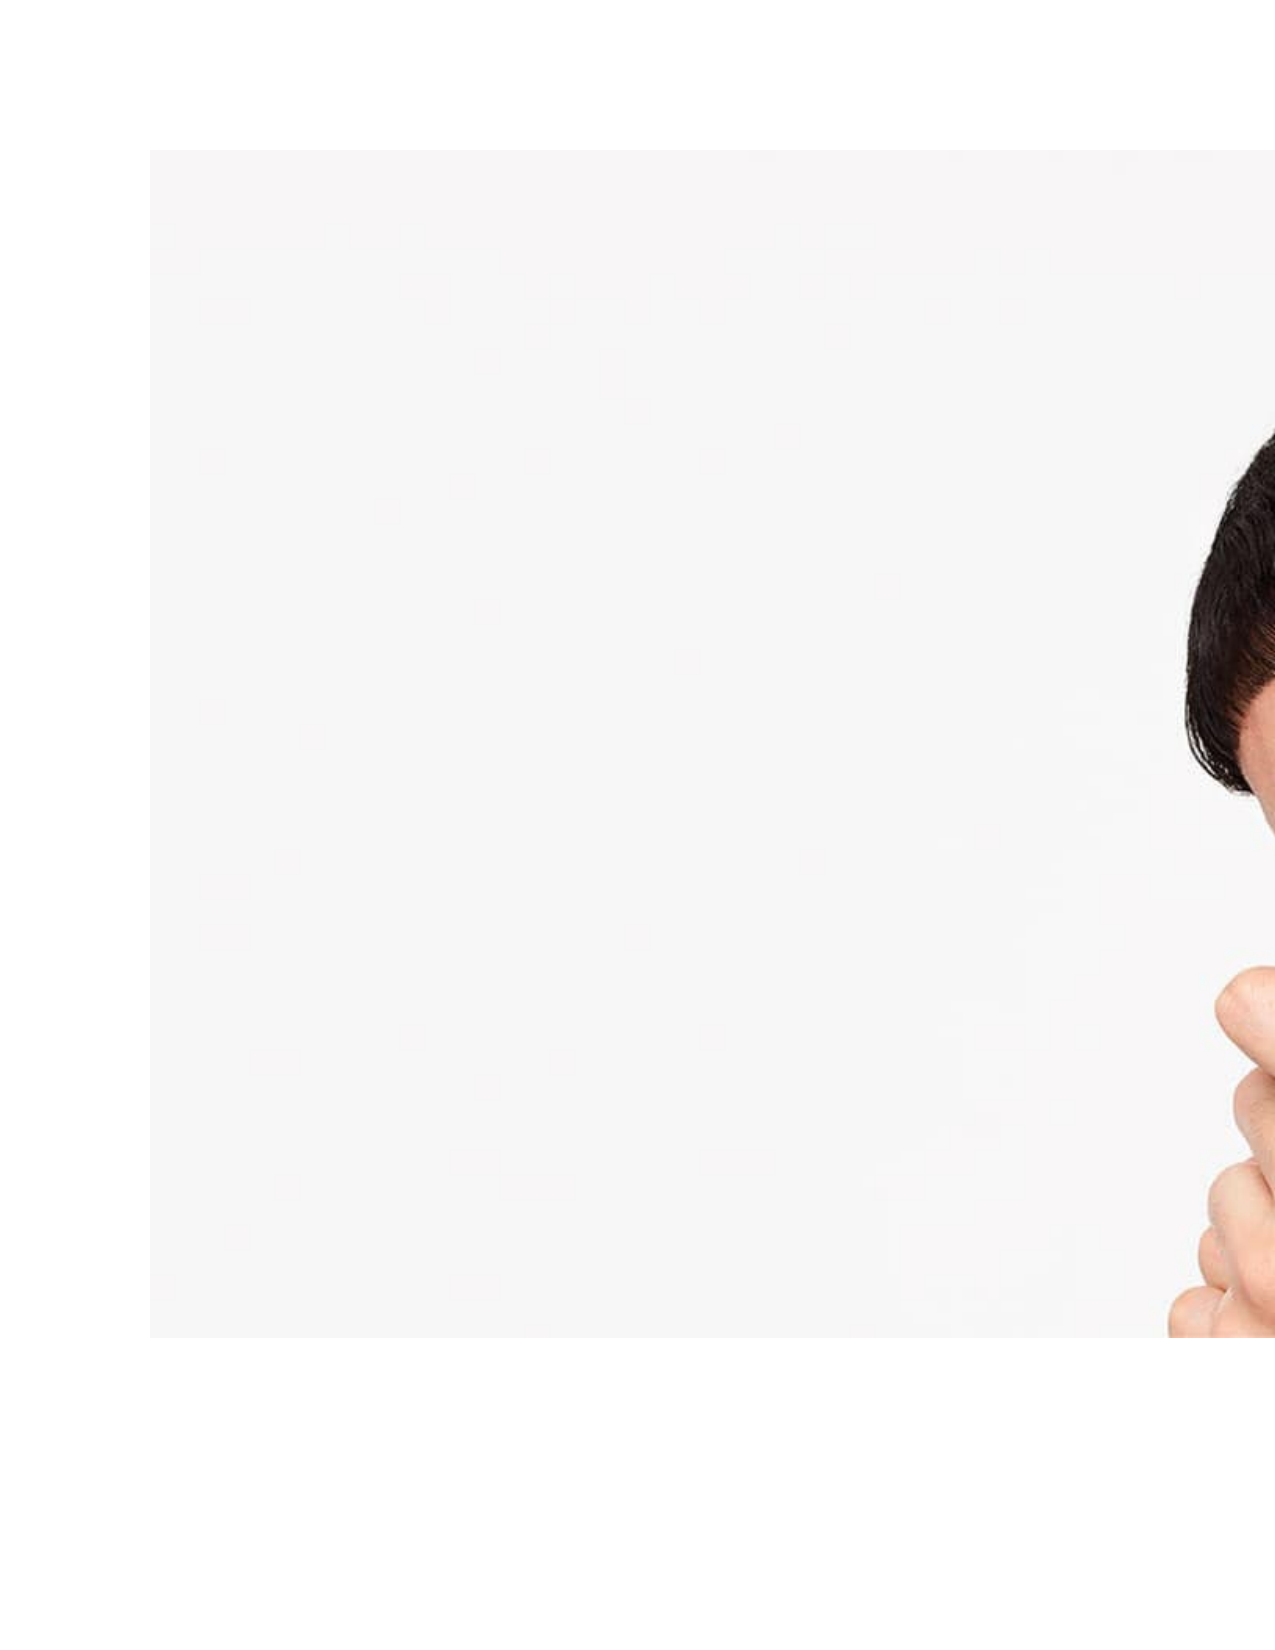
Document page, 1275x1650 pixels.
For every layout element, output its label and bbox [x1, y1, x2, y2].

picture [150, 150, 1275, 1338]
